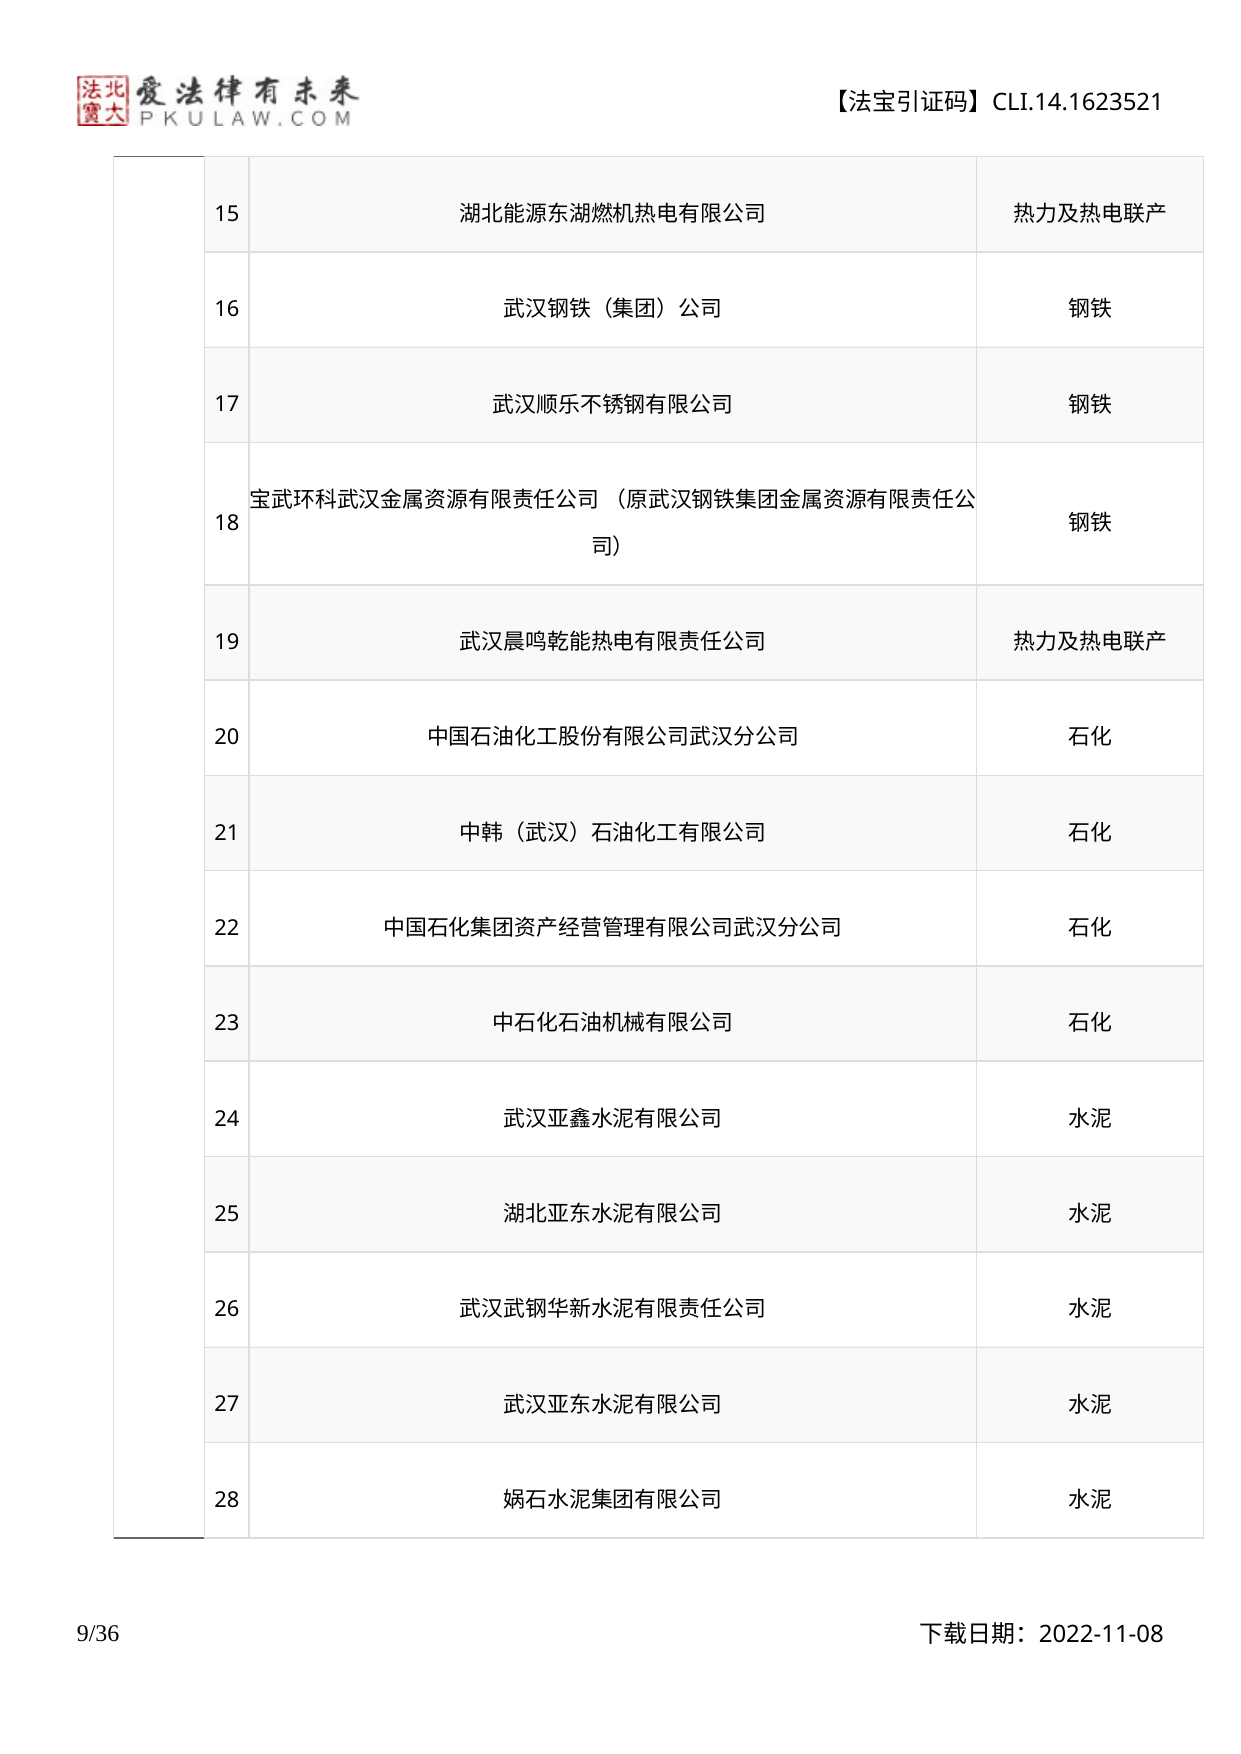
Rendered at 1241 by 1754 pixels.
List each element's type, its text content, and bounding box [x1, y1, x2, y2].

table_cell 水泥 [977, 1062, 1203, 1156]
table_cell 15 [205, 157, 248, 251]
table_cell 湖北能源东湖燃机热电有限公司 [250, 157, 976, 251]
table_cell 28 [205, 1443, 248, 1537]
table_cell 22 [205, 871, 248, 965]
table_cell 21 [205, 776, 248, 870]
table_cell 武汉亚鑫水泥有限公司 [250, 1062, 976, 1156]
table_cell 热力及热电联产 [977, 586, 1203, 679]
table_cell 钢铁 [977, 253, 1203, 346]
table_cell 武汉钢铁（集团）公司 [250, 253, 976, 346]
picture [76, 75, 361, 126]
table_cell 石化 [977, 681, 1203, 774]
table_cell 25 [205, 1157, 248, 1251]
table_cell 武汉亚东水泥有限公司 [250, 1348, 976, 1442]
table_cell 石化 [977, 967, 1203, 1060]
table_cell 中韩（武汉）石油化工有限公司 [250, 776, 976, 870]
table_cell 石化 [977, 776, 1203, 870]
table_cell 中石化石油机械有限公司 [250, 967, 976, 1060]
table_cell 武汉晨鸣乾能热电有限责任公司 [250, 586, 976, 679]
table_cell 水泥 [977, 1443, 1203, 1537]
table_cell 26 [205, 1253, 248, 1346]
table_cell 18 [205, 443, 248, 584]
table_cell 中国石化集团资产经营管理有限公司武汉分公司 [250, 871, 976, 965]
table_cell 水泥 [977, 1253, 1203, 1346]
table_cell 23 [205, 967, 248, 1060]
table_cell 20 [205, 681, 248, 774]
table_cell 武汉武钢华新水泥有限责任公司 [250, 1253, 976, 1346]
table_cell 武汉顺乐不锈钢有限公司 [250, 348, 976, 442]
table_cell 27 [205, 1348, 248, 1442]
table_cell 湖北亚东水泥有限公司 [250, 1157, 976, 1251]
table_cell 19 [205, 586, 248, 679]
table_cell 中国石油化工股份有限公司武汉分公司 [250, 681, 976, 774]
table_cell 娲石水泥集团有限公司 [250, 1443, 976, 1537]
table_cell 水泥 [977, 1157, 1203, 1251]
table_cell 石化 [977, 871, 1203, 965]
table_cell 热力及热电联产 [977, 157, 1203, 251]
table_cell 钢铁 [977, 443, 1203, 584]
table_cell 24 [205, 1062, 248, 1156]
table_cell 钢铁 [977, 348, 1203, 442]
table_cell 宝武环科武汉金属资源有限责任公司 （原武汉钢铁集团金属资源有限责任公司） [250, 443, 976, 584]
table_cell 水泥 [977, 1348, 1203, 1442]
table_cell 17 [205, 348, 248, 442]
table_cell 16 [205, 253, 248, 346]
